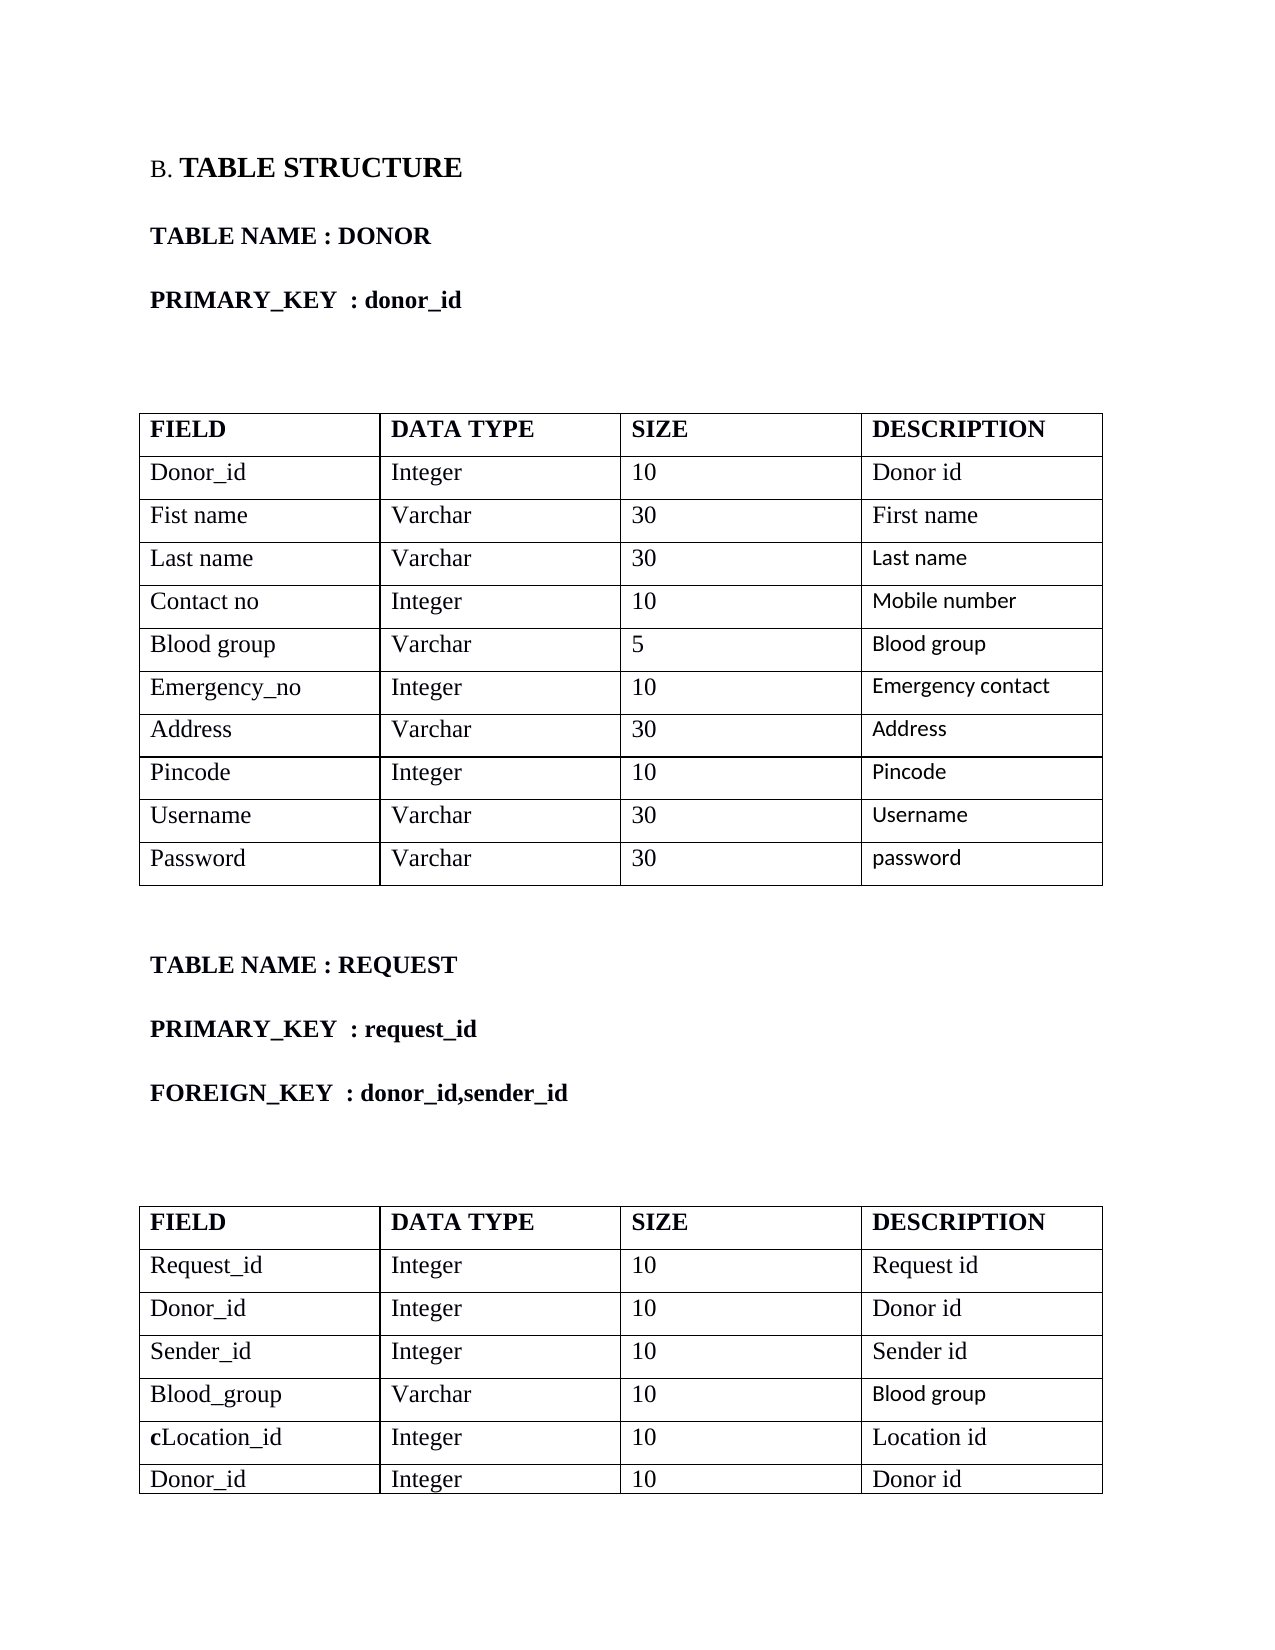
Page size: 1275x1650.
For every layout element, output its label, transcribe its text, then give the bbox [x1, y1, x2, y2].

table_cell 30 [621, 843, 861, 885]
text PRIMARY_KEY : donor_id [150, 285, 1125, 314]
text FOREIGN_KEY : donor_id,sender_id [150, 1078, 1125, 1107]
table_cell Integer [381, 1465, 620, 1493]
table_cell Last name [140, 543, 379, 585]
table_cell 10 [621, 457, 861, 499]
table_cell First name [862, 500, 1102, 542]
table_cell 30 [621, 500, 861, 542]
table_cell Location id [862, 1422, 1102, 1463]
text PRIMARY_KEY : request_id [150, 1014, 1125, 1043]
table_header DATA TYPE [381, 414, 620, 456]
table_cell Username [140, 800, 379, 842]
table_cell Contact no [140, 586, 379, 628]
table_cell 10 [621, 1422, 861, 1463]
table_cell 30 [621, 800, 861, 842]
table_cell 10 [621, 1379, 861, 1421]
table_cell Varchar [381, 500, 620, 542]
table_cell Mobile number [862, 586, 1102, 628]
text B. TABLE STRUCTURE [150, 150, 1125, 183]
table_cell Blood group [140, 629, 379, 671]
table_header SIZE [621, 1207, 861, 1249]
table_cell Last name [862, 543, 1102, 585]
table_cell Donor id [862, 1293, 1102, 1335]
table_cell Sender id [862, 1336, 1102, 1378]
table_cell 10 [621, 1250, 861, 1292]
table_cell Integer [381, 758, 620, 799]
table_cell 10 [621, 1293, 861, 1335]
table_header DESCRIPTION [862, 414, 1102, 456]
table_header DESCRIPTION [862, 1207, 1102, 1249]
table_cell 30 [621, 543, 861, 585]
table_cell cLocation_id [140, 1422, 379, 1463]
table_cell 10 [621, 586, 861, 628]
table_cell 10 [621, 1465, 861, 1493]
table_cell Password [140, 843, 379, 885]
table_cell Donor id [862, 1465, 1102, 1493]
table_cell Address [140, 715, 379, 756]
table_cell 5 [621, 629, 861, 671]
table_cell Donor_id [140, 457, 379, 499]
table_cell Donor_id [140, 1465, 379, 1493]
table_cell Donor id [862, 457, 1102, 499]
table_cell Varchar [381, 800, 620, 842]
table_header FIELD [140, 414, 379, 456]
table_cell 30 [621, 715, 861, 756]
table_cell Username [862, 800, 1102, 842]
table_cell Varchar [381, 843, 620, 885]
table_cell 10 [621, 758, 861, 799]
table_cell Request_id [140, 1250, 379, 1292]
table_cell Integer [381, 672, 620, 713]
table_cell Address [862, 715, 1102, 756]
table_cell 10 [621, 672, 861, 713]
table_cell Varchar [381, 715, 620, 756]
table_cell Emergency contact [862, 672, 1102, 713]
table_cell Integer [381, 1336, 620, 1378]
table_cell Pincode [140, 758, 379, 799]
table_cell Blood group [862, 1379, 1102, 1421]
table_header DATA TYPE [381, 1207, 620, 1249]
table_cell Varchar [381, 543, 620, 585]
text TABLE NAME : REQUEST [150, 950, 1125, 979]
table_cell Blood group [862, 629, 1102, 671]
table_cell Fist name [140, 500, 379, 542]
table_cell Integer [381, 1422, 620, 1463]
table_header FIELD [140, 1207, 379, 1249]
table_cell Integer [381, 586, 620, 628]
table_cell Varchar [381, 1379, 620, 1421]
table_cell Sender_id [140, 1336, 379, 1378]
table_cell Request id [862, 1250, 1102, 1292]
table_cell Varchar [381, 629, 620, 671]
table_cell Blood_group [140, 1379, 379, 1421]
table_cell Integer [381, 1250, 620, 1292]
table_cell Integer [381, 1293, 620, 1335]
table_cell Donor_id [140, 1293, 379, 1335]
table_cell password [862, 843, 1102, 885]
table_cell Pincode [862, 758, 1102, 799]
table_header SIZE [621, 414, 861, 456]
table_cell Emergency_no [140, 672, 379, 713]
text TABLE NAME : DONOR [150, 221, 1125, 250]
table_cell 10 [621, 1336, 861, 1378]
table_cell Integer [381, 457, 620, 499]
